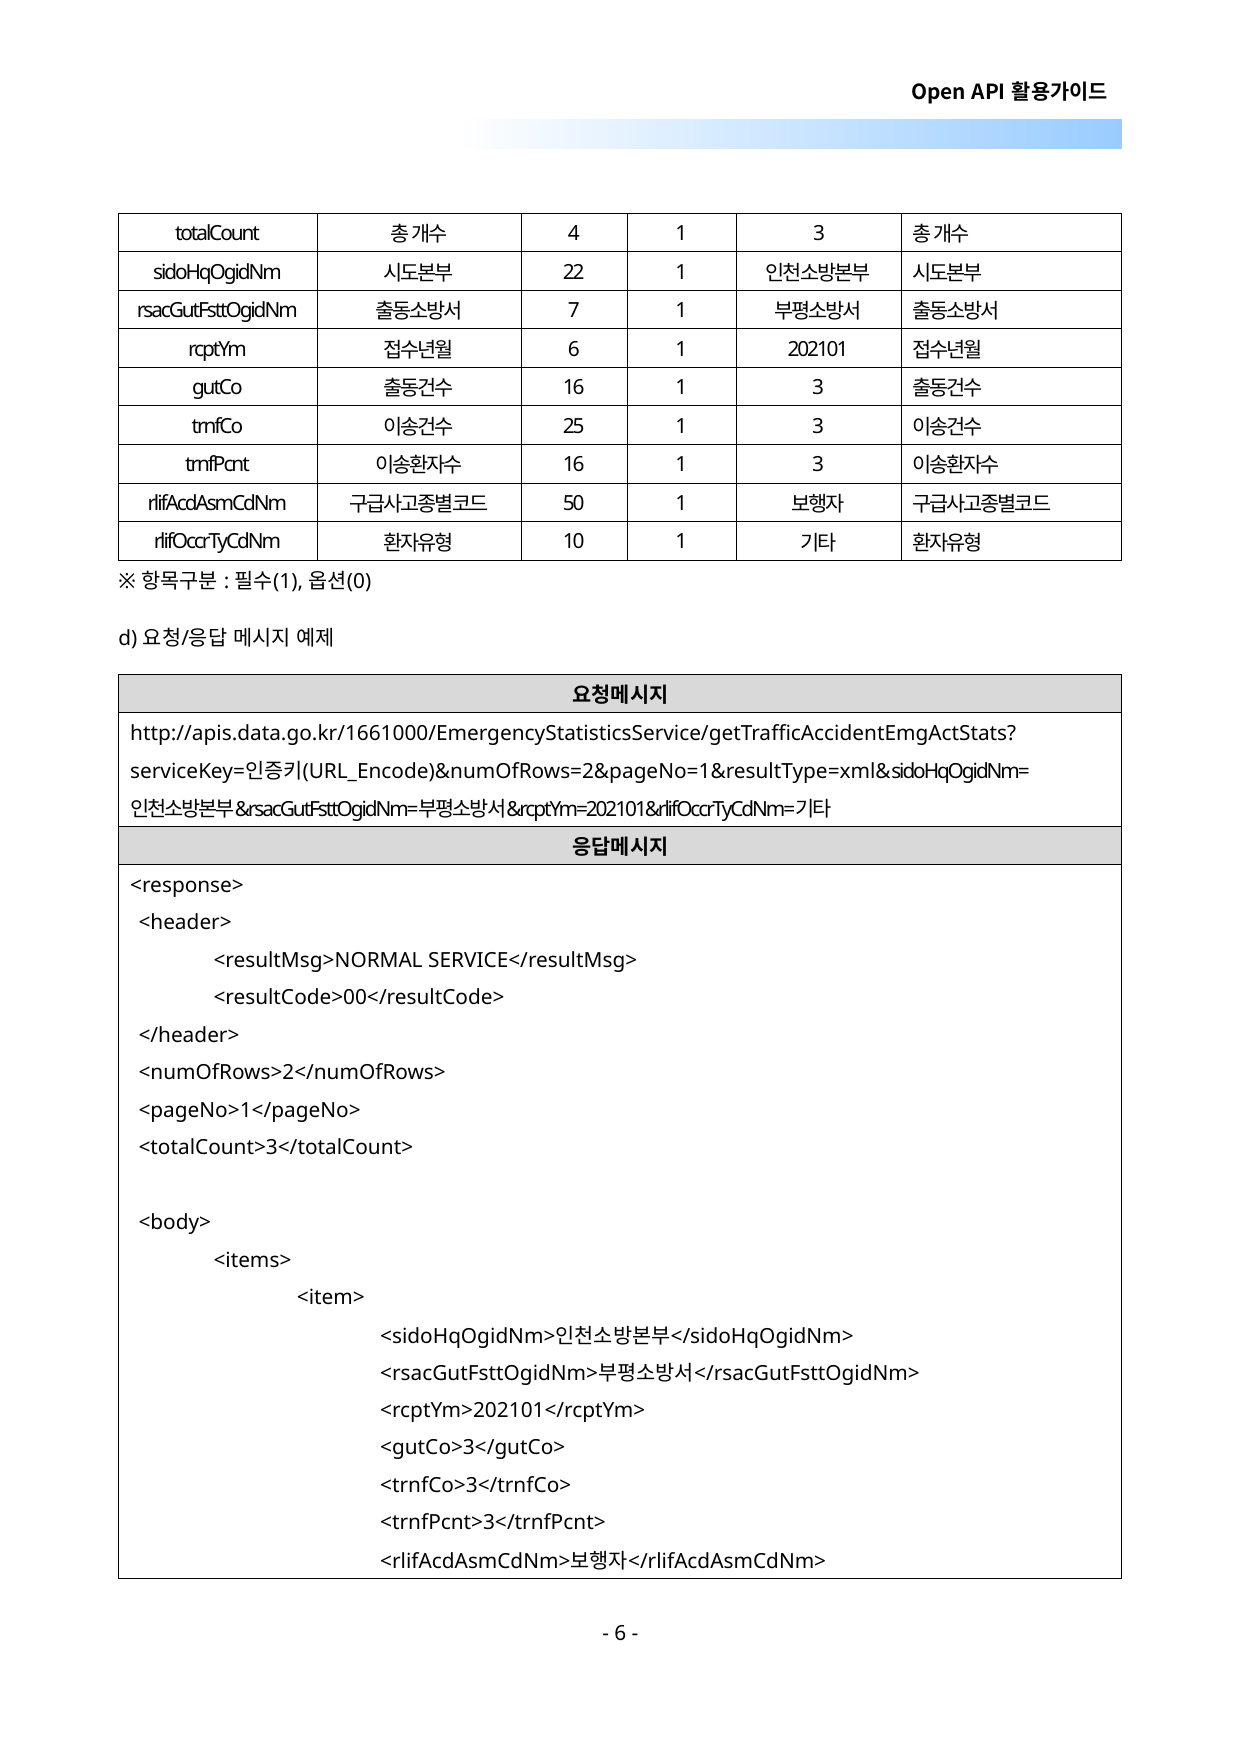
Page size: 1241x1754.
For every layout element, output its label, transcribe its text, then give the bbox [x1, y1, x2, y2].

table_cell 부평소방서 [737, 291, 901, 328]
table_cell 이송건수 [318, 406, 521, 444]
table_cell 3 [737, 368, 901, 405]
table_cell 시도본부 [902, 252, 1121, 290]
table_cell 구급사고종별코드 [902, 484, 1121, 521]
table_cell 1 [628, 329, 736, 367]
table_cell 접수년월 [902, 329, 1121, 367]
text d) 요청/응답 메시지 예제 [118, 617, 1122, 655]
table_cell 1 [628, 252, 736, 290]
table_header 요청메시지 [119, 675, 1121, 712]
table_cell gutCo [119, 368, 317, 405]
table_cell 접수년월 [318, 329, 521, 367]
table_cell 총 개수 [318, 214, 521, 251]
table_cell 1 [628, 484, 736, 521]
table_cell 16 [522, 445, 627, 482]
table_cell 인천소방본부 [737, 252, 901, 290]
table_cell http://apis.data.go.kr/1661000/EmergencyStatisticsService/getTrafficAccidentEmgActStats?serviceKey=인증키(URL_Encode)&numOfRows=2&pageNo=1&resultType=xml&sidoHqOgidNm=인천소방본부&rsacGutFsttOgidNm=부평소방서&rcptYm=202101&rlifOccrTyCdNm=기타 [119, 713, 1121, 826]
table_cell 보행자 [737, 484, 901, 521]
table_cell 3 [737, 214, 901, 251]
table_cell 기타 [737, 522, 901, 559]
table_cell 시도본부 [318, 252, 521, 290]
table_cell 25 [522, 406, 627, 444]
table_cell 1 [628, 368, 736, 405]
table_cell 1 [628, 522, 736, 559]
text ※ 항목구분 : 필수(1), 옵션(0) [118, 561, 1122, 598]
table_cell 1 [628, 445, 736, 482]
table_cell 구급사고종별코드 [318, 484, 521, 521]
table_cell 총 개수 [902, 214, 1121, 251]
table_cell rsacGutFsttOgidNm [119, 291, 317, 328]
table_cell 출동소방서 [902, 291, 1121, 328]
table_cell 6 [522, 329, 627, 367]
table_cell 50 [522, 484, 627, 521]
table_cell 202101 [737, 329, 901, 367]
table_cell 4 [522, 214, 627, 251]
table_cell 이송건수 [902, 406, 1121, 444]
table_cell trnfCo [119, 406, 317, 444]
table_cell totalCount [119, 214, 317, 251]
table_cell 22 [522, 252, 627, 290]
table_cell 1 [628, 291, 736, 328]
table_cell 출동건수 [318, 368, 521, 405]
table_cell 3 [737, 406, 901, 444]
table_cell 3 [737, 445, 901, 482]
table_cell 이송환자수 [902, 445, 1121, 482]
table_cell 응답메시지 [119, 827, 1121, 864]
table_cell 출동소방서 [318, 291, 521, 328]
table_cell 10 [522, 522, 627, 559]
table_cell trnfPcnt [119, 445, 317, 482]
table_cell sidoHqOgidNm [119, 252, 317, 290]
table_cell 환자유형 [318, 522, 521, 559]
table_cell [119, 865, 1121, 1578]
table_cell 1 [628, 214, 736, 251]
table_cell 환자유형 [902, 522, 1121, 559]
table_cell rlifAcdAsmCdNm [119, 484, 317, 521]
table_cell rcptYm [119, 329, 317, 367]
table_cell rlifOccrTyCdNm [119, 522, 317, 559]
table_cell 1 [628, 406, 736, 444]
table_cell 16 [522, 368, 627, 405]
table_cell 이송환자수 [318, 445, 521, 482]
table_cell 출동건수 [902, 368, 1121, 405]
table_cell 7 [522, 291, 627, 328]
